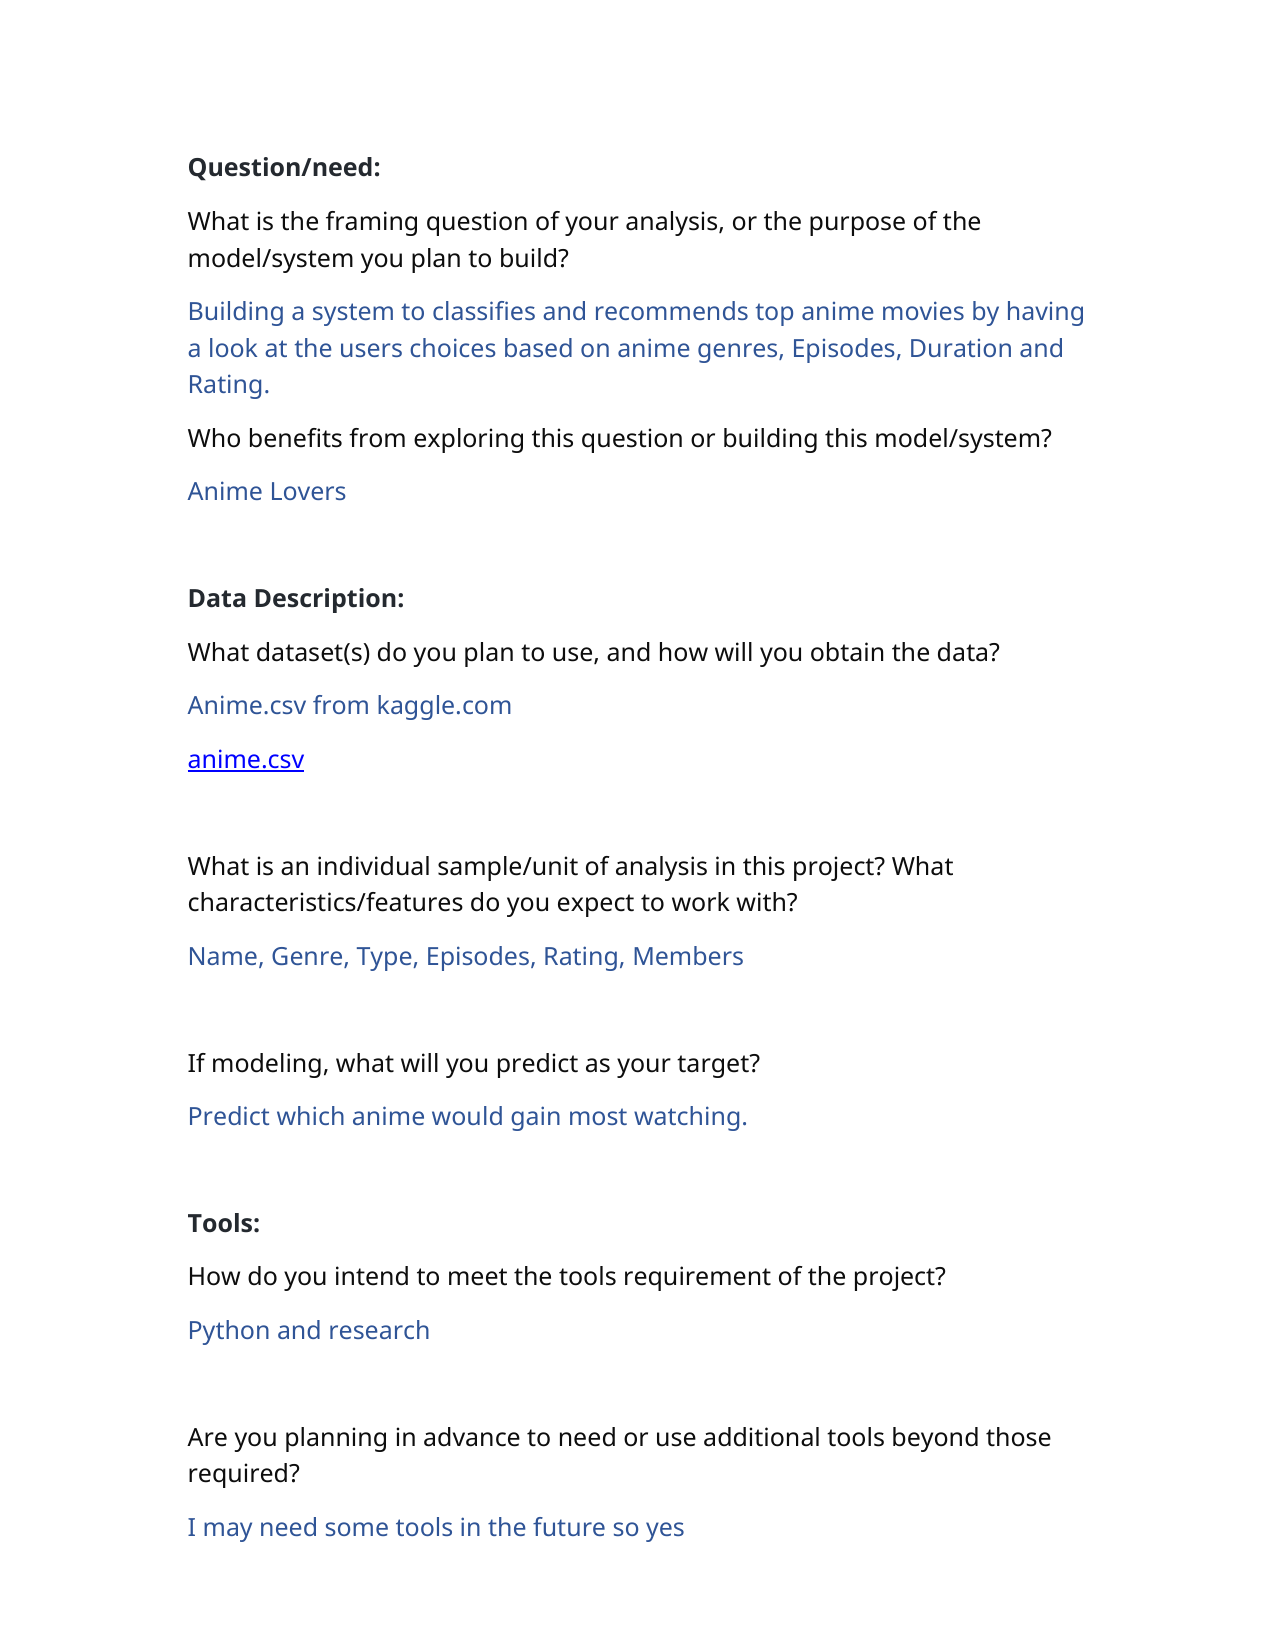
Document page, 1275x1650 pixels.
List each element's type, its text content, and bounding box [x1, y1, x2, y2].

text Question/need: [187, 150, 1087, 184]
text Name, Genre, Type, Episodes, Rating, Members [187, 938, 1087, 972]
text Anime Lovers [187, 474, 1087, 508]
text anime.csv [187, 741, 1087, 775]
text Data Description: [187, 581, 1087, 615]
text Who benefits from exploring this question or building this model/system? [187, 421, 1087, 455]
text If modeling, what will you predict as your target? [187, 1045, 1087, 1079]
text Anime.csv from kaggle.com [187, 688, 1087, 722]
text What is the framing question of your analysis, or the purpose of the model/system you plan to build? [187, 203, 1087, 274]
text What is an individual sample/unit of analysis in this project? What characteristics/features do you expect to work with? [187, 848, 1087, 919]
text What dataset(s) do you plan to use, and how will you obtain the data? [187, 634, 1087, 668]
text Are you planning in advance to need or use additional tools beyond those required? [187, 1419, 1087, 1490]
text Predict which anime would gain most watching. [187, 1099, 1087, 1133]
text Python and research [187, 1312, 1087, 1346]
text How do you intend to meet the tools requirement of the project? [187, 1259, 1087, 1293]
text I may need some tools in the future so yes [187, 1509, 1087, 1543]
text Building a system to classifies and recommends top anime movies by having a look at the users choices based on anime genres, Episodes, Duration and Rating. [187, 294, 1087, 401]
text Tools: [187, 1206, 1087, 1239]
